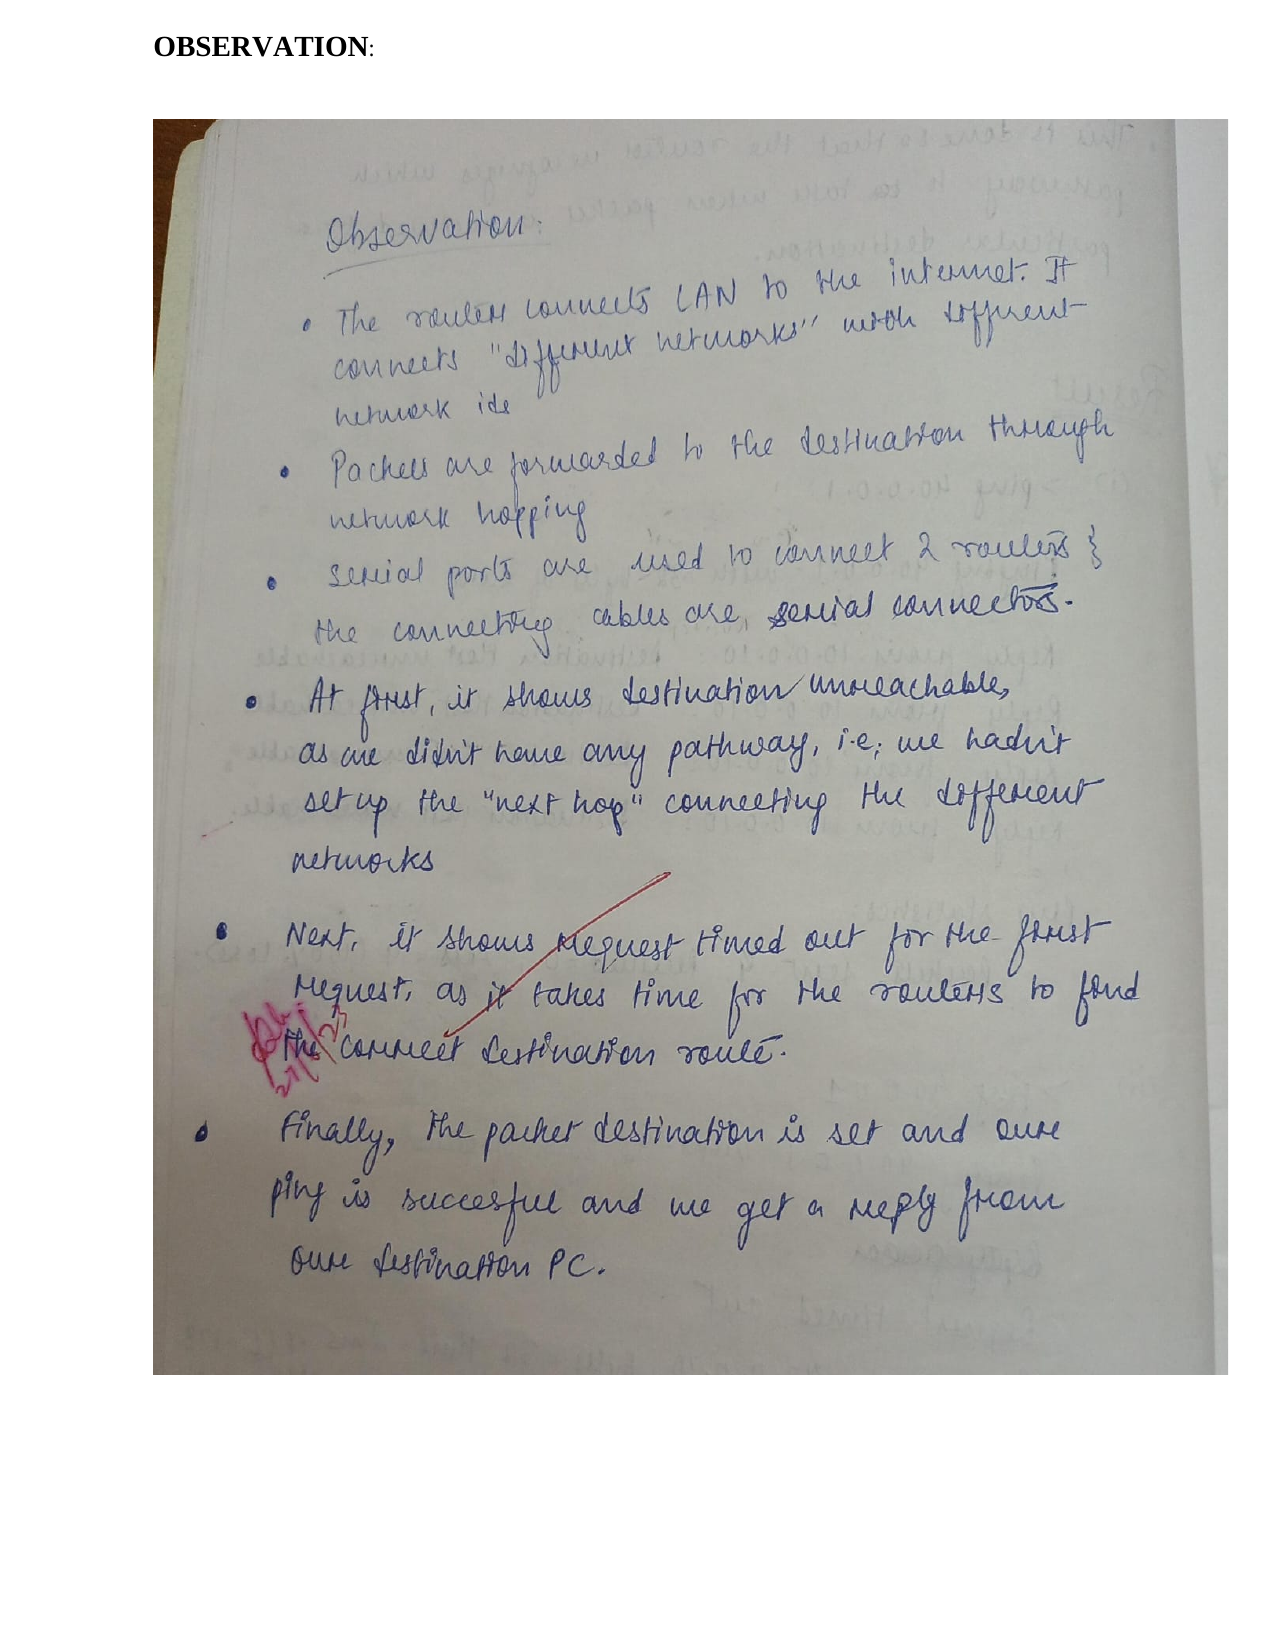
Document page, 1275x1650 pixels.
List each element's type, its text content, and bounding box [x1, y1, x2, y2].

text OBSERVATION: [153, 29, 1214, 63]
picture [153, 119, 1229, 1375]
